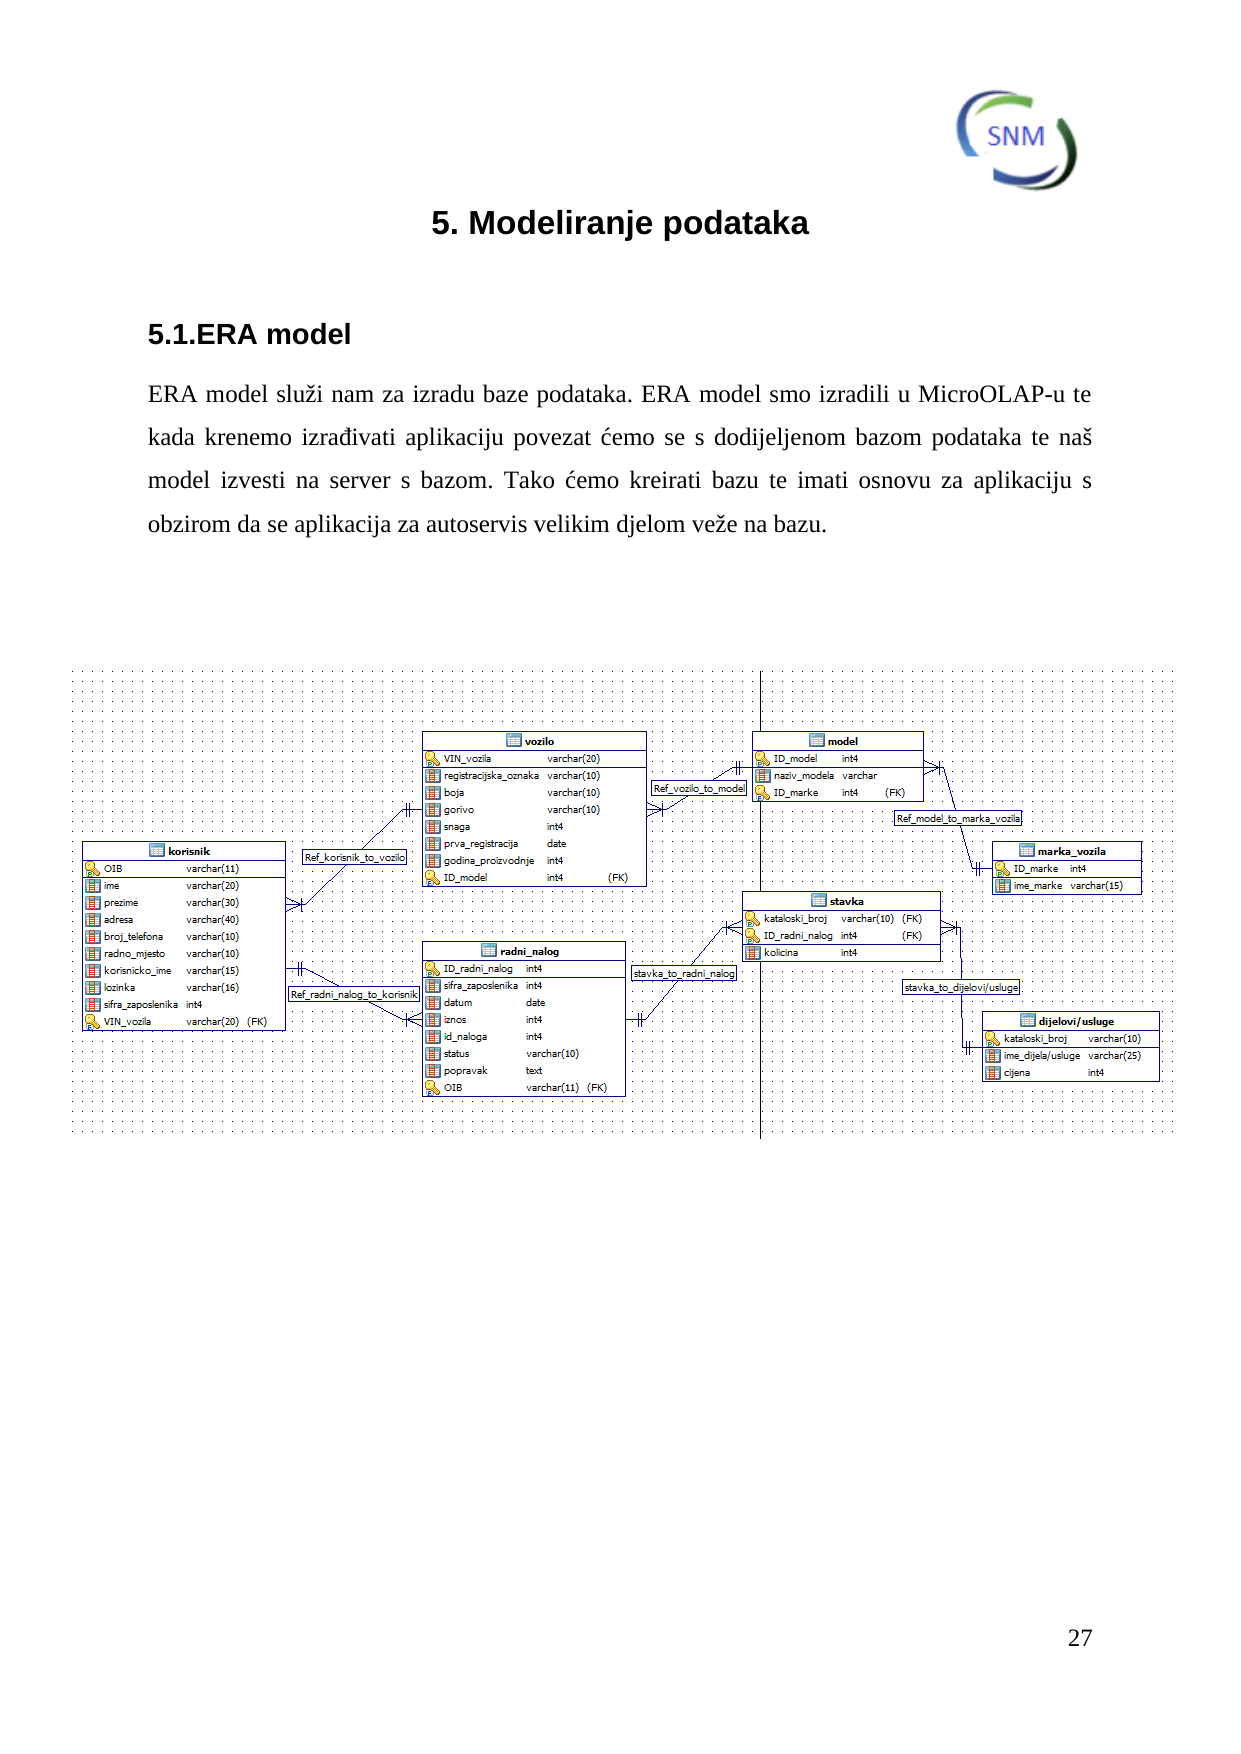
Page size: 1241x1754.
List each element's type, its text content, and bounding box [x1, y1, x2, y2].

subtitle 5. Modeliranje podataka [148, 203, 1093, 242]
picture [67, 671, 1174, 1139]
text ERA model služi nam za izradu baze podataka. ERA model smo izradili u MicroOLAP-u te kada krenemo izrađivati aplikaciju povezat ćemo se s dodijeljenom bazom podataka te naš model izvesti na server s bazom. Tako ćemo kreirati bazu te imati osnovu za aplikaciju s obzirom da se aplikacija za autoservis velikim djelom veže na bazu. [148, 379, 1093, 537]
picture [948, 73, 1093, 204]
subtitle 5.1.ERA model [148, 317, 1093, 351]
